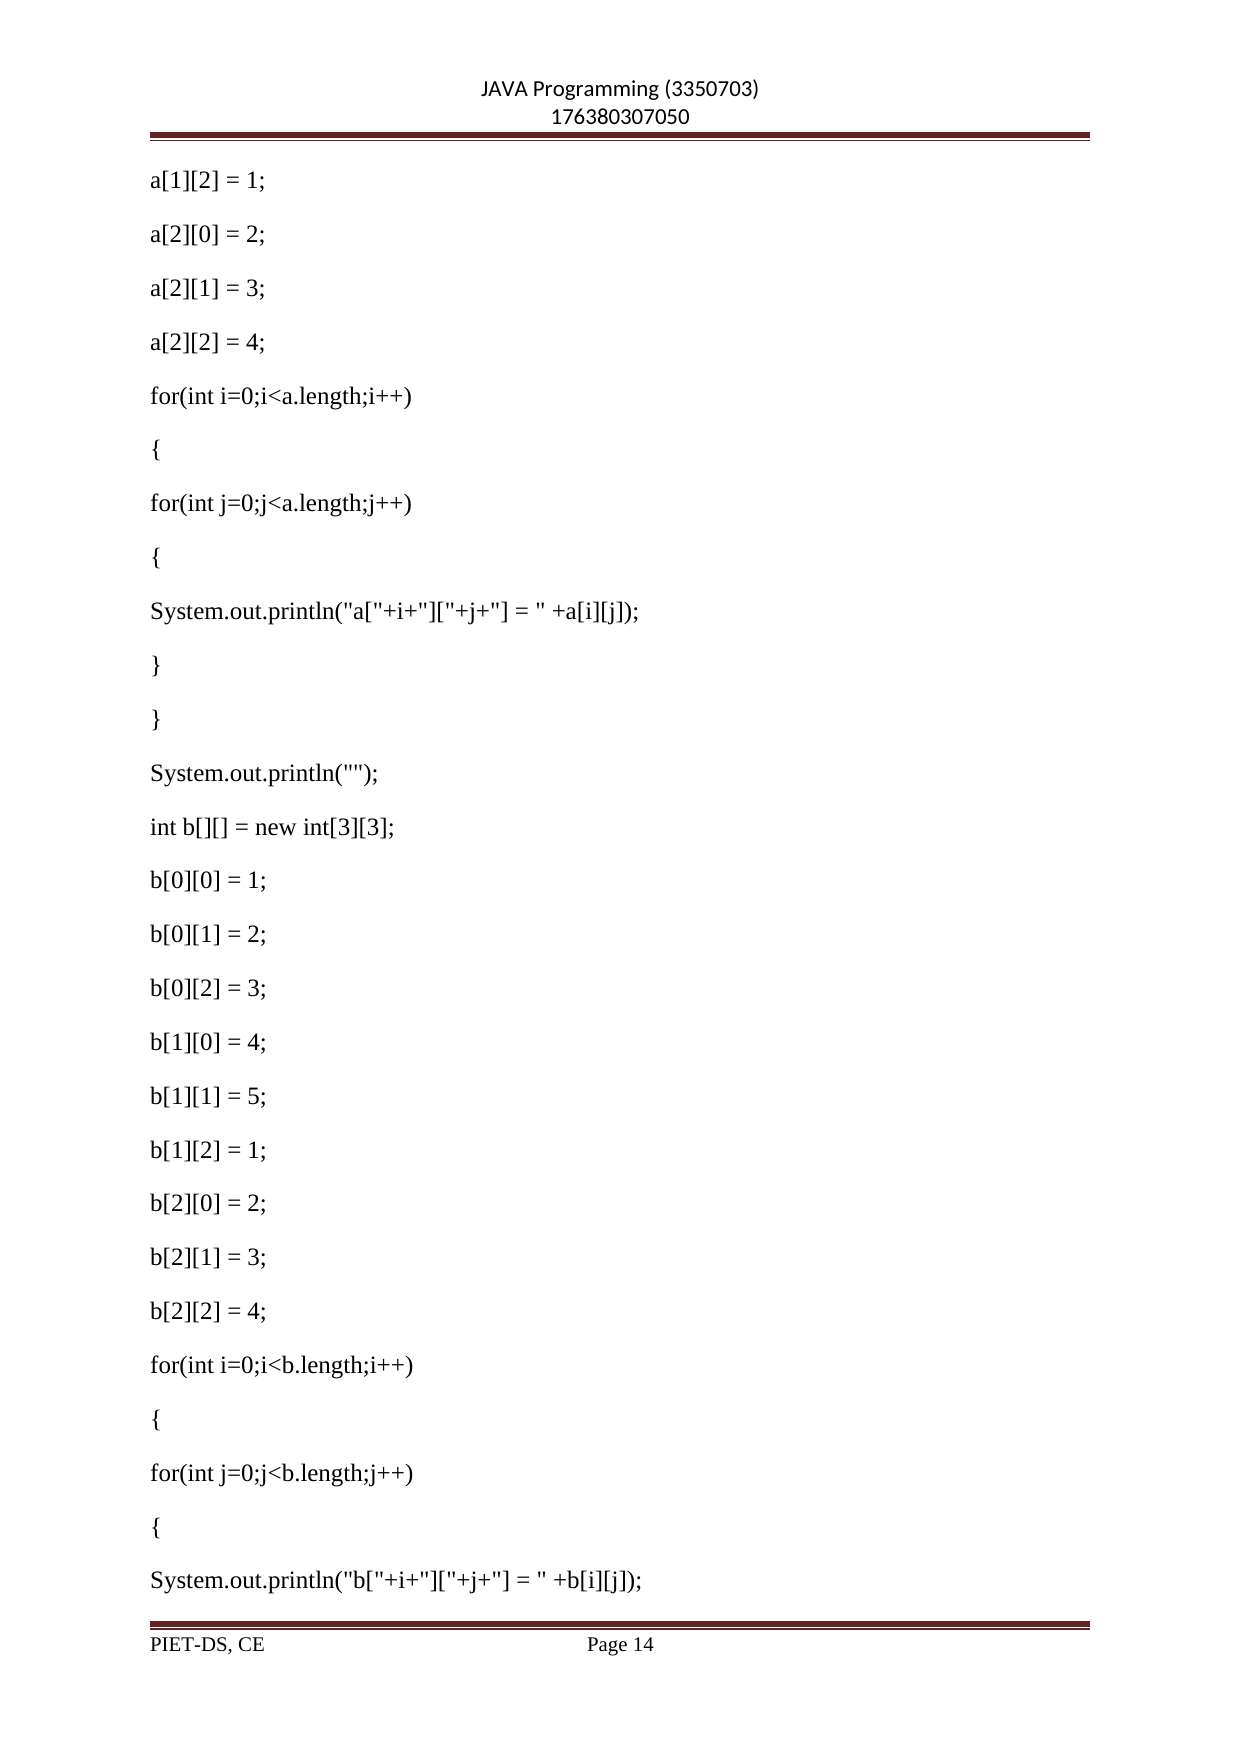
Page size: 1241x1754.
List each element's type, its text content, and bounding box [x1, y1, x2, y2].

text for(int i=0;i<b.length;i++) [150, 1350, 1090, 1379]
text { [150, 434, 1090, 463]
text b[0][2] = 3; [150, 973, 1090, 1002]
text } [150, 650, 1090, 679]
text System.out.println("b["+i+"]["+j+"] = " +b[i][j]); [150, 1566, 1090, 1594]
text int b[][] = new int[3][3]; [150, 812, 1090, 840]
text { [150, 1404, 1090, 1433]
text System.out.println("a["+i+"]["+j+"] = " +a[i][j]); [150, 596, 1090, 625]
text for(int j=0;j<b.length;j++) [150, 1458, 1090, 1487]
text a[2][0] = 2; [150, 219, 1090, 248]
text { [150, 542, 1090, 571]
text b[2][1] = 3; [150, 1242, 1090, 1271]
text a[1][2] = 1; [150, 165, 1090, 194]
text b[1][2] = 1; [150, 1135, 1090, 1163]
text b[2][0] = 2; [150, 1188, 1090, 1217]
text b[0][1] = 2; [150, 919, 1090, 948]
text System.out.println(""); [150, 758, 1090, 786]
text } [150, 704, 1090, 733]
text for(int i=0;i<a.length;i++) [150, 381, 1090, 409]
text b[0][0] = 1; [150, 865, 1090, 894]
text b[1][1] = 5; [150, 1081, 1090, 1109]
text b[2][2] = 4; [150, 1296, 1090, 1325]
text b[1][0] = 4; [150, 1027, 1090, 1056]
text a[2][2] = 4; [150, 327, 1090, 356]
text for(int j=0;j<a.length;j++) [150, 488, 1090, 517]
text a[2][1] = 3; [150, 273, 1090, 302]
text { [150, 1512, 1090, 1540]
